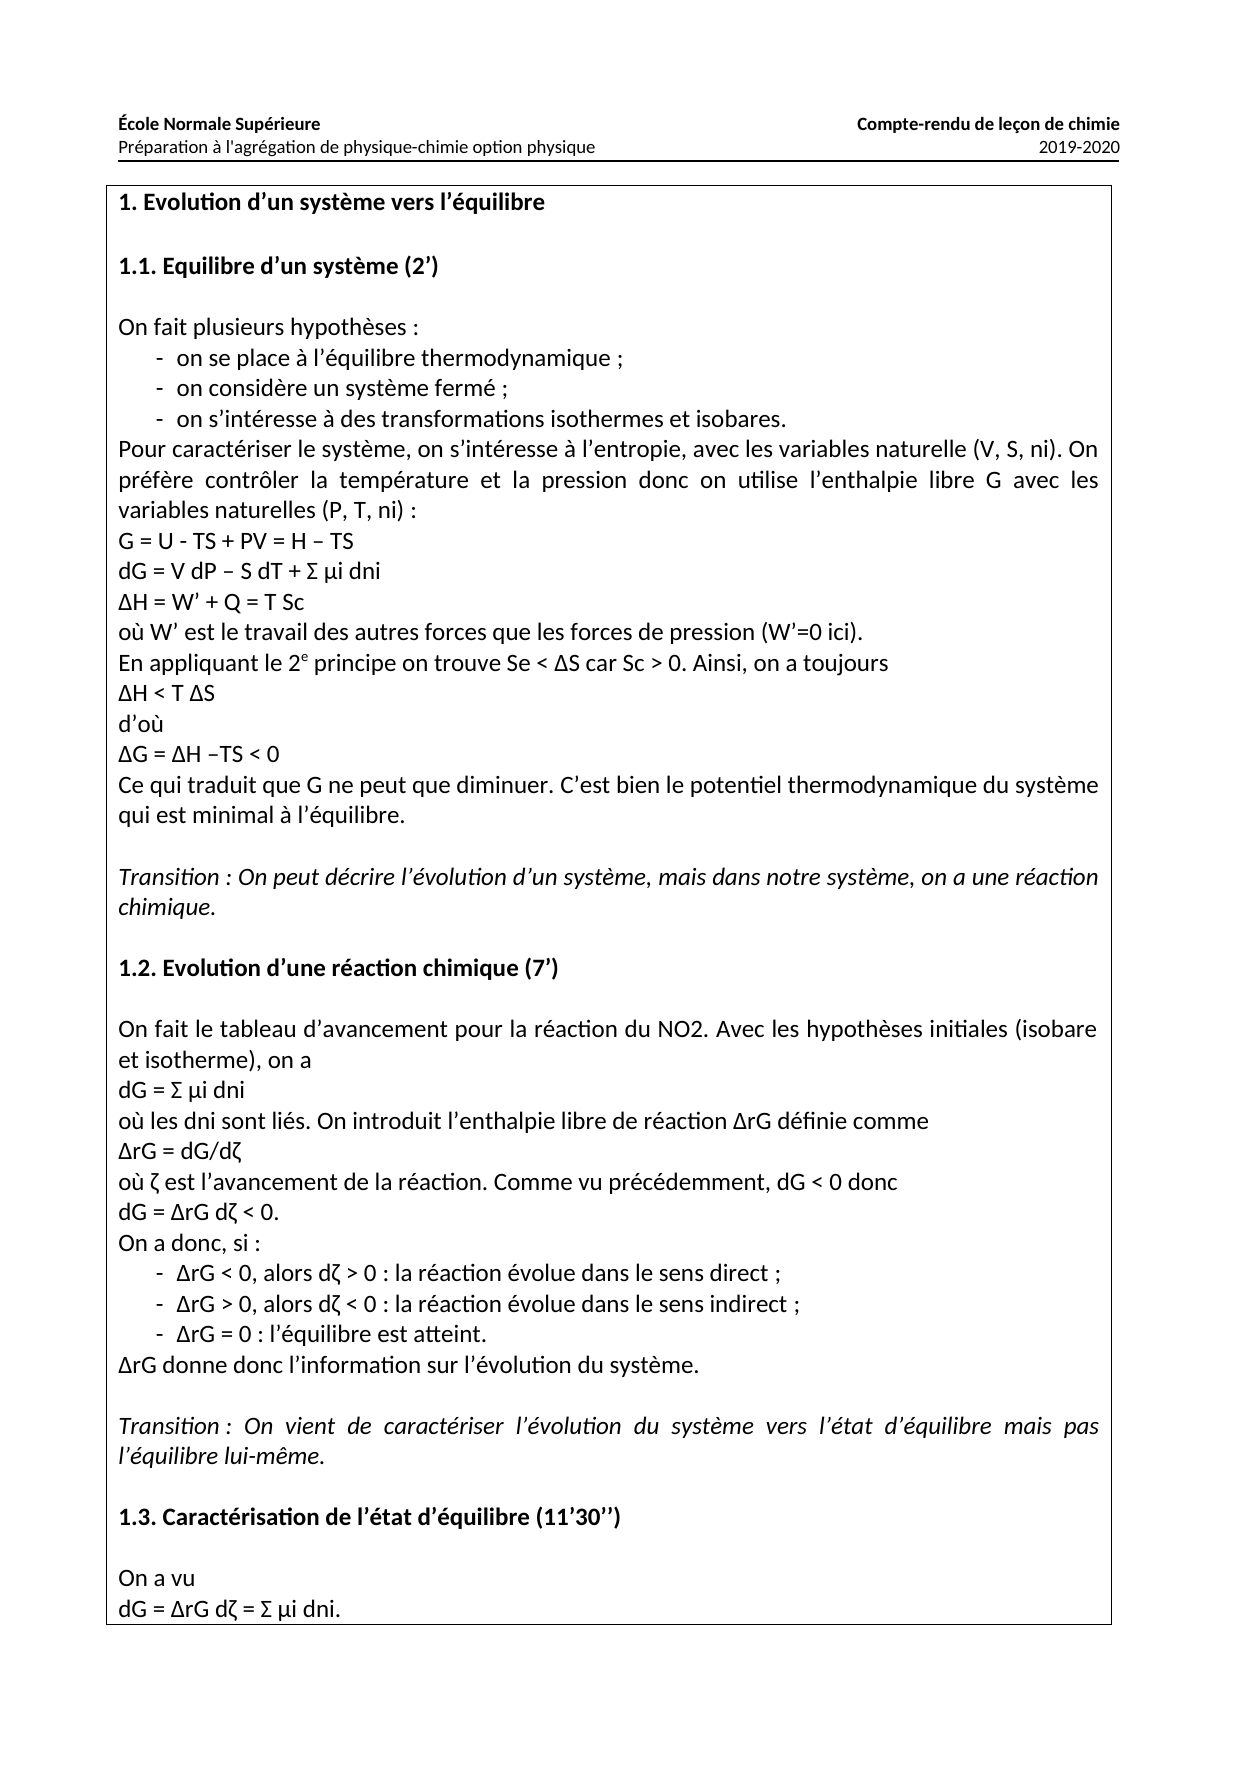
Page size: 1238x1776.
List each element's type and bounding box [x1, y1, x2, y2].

table_cell [107, 186, 1111, 1624]
